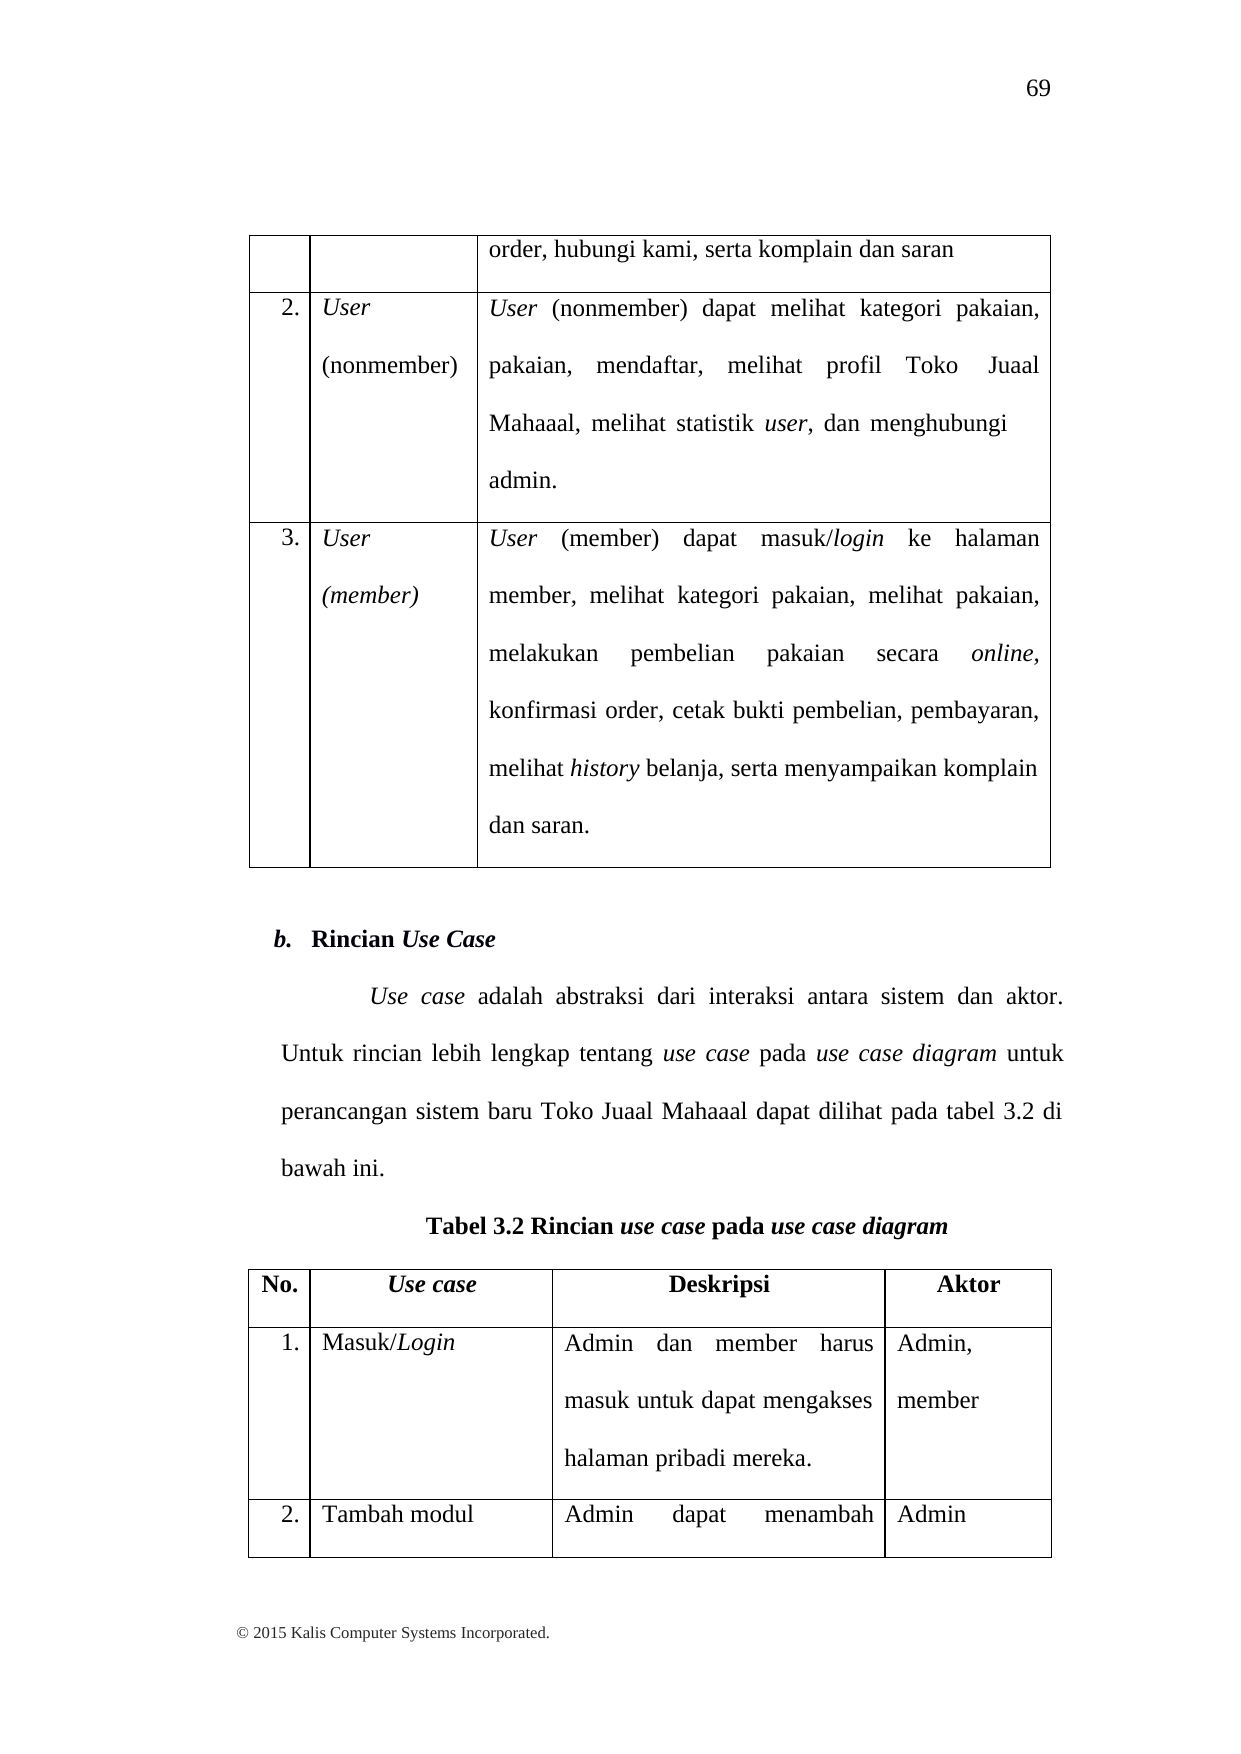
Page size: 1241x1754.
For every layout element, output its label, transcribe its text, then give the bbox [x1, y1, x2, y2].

table_cell Masuk/Login [311, 1328, 552, 1499]
table_header No. [249, 1270, 309, 1327]
table_cell Admin dapat menambah [553, 1500, 884, 1557]
table_header Aktor [886, 1270, 1051, 1327]
table_header order, hubungi kami, serta komplain dan saran [478, 236, 1050, 292]
table_cell 1. [249, 1328, 309, 1499]
table_cell User (nonmember) dapat melihat kategori pakaian, pakaian, mendaftar, melihat profil Toko Juaal Mahaaal, melihat statistik user, dan menghubungi admin. [478, 293, 1050, 522]
table_cell Admin, member [886, 1328, 1051, 1499]
table_header Deskripsi [553, 1270, 884, 1327]
table_cell User (member) dapat masuk/login ke halaman member, melihat kategori pakaian, melihat pakaian, melakukan pembelian pakaian secara online, konfirmasi order, cetak bukti pembelian, pembayaran, melihat history belanja, serta menyampaikan komplain dan saran. [478, 523, 1050, 867]
table_header [311, 236, 477, 292]
table_cell 2. [250, 293, 309, 522]
table_cell 2. [249, 1500, 309, 1557]
table_cell Admin dan member harus masuk untuk dapat mengakses halaman pribadi mereka. [553, 1328, 884, 1499]
table_cell 3. [250, 523, 309, 867]
table_cell User (nonmember) [311, 293, 477, 522]
table_cell Tambah modul [311, 1500, 552, 1557]
text Tabel 3.2 Rincian use case pada use case diagram [426, 1211, 1094, 1240]
table_header [250, 236, 309, 292]
table_cell User (member) [311, 523, 477, 867]
table_cell Admin [886, 1500, 1051, 1557]
text Use case adalah abstraksi dari interaksi antara sistem dan aktor. Untuk rincian lebih lengkap tentang use case pada use case diagram untuk perancangan sistem baru Toko Juaal Mahaaal dapat dilihat pada tabel 3.2 di bawah ini. [281, 981, 1064, 1182]
table_header Use case [311, 1270, 552, 1327]
list Rincian Use Case [274, 924, 1094, 952]
